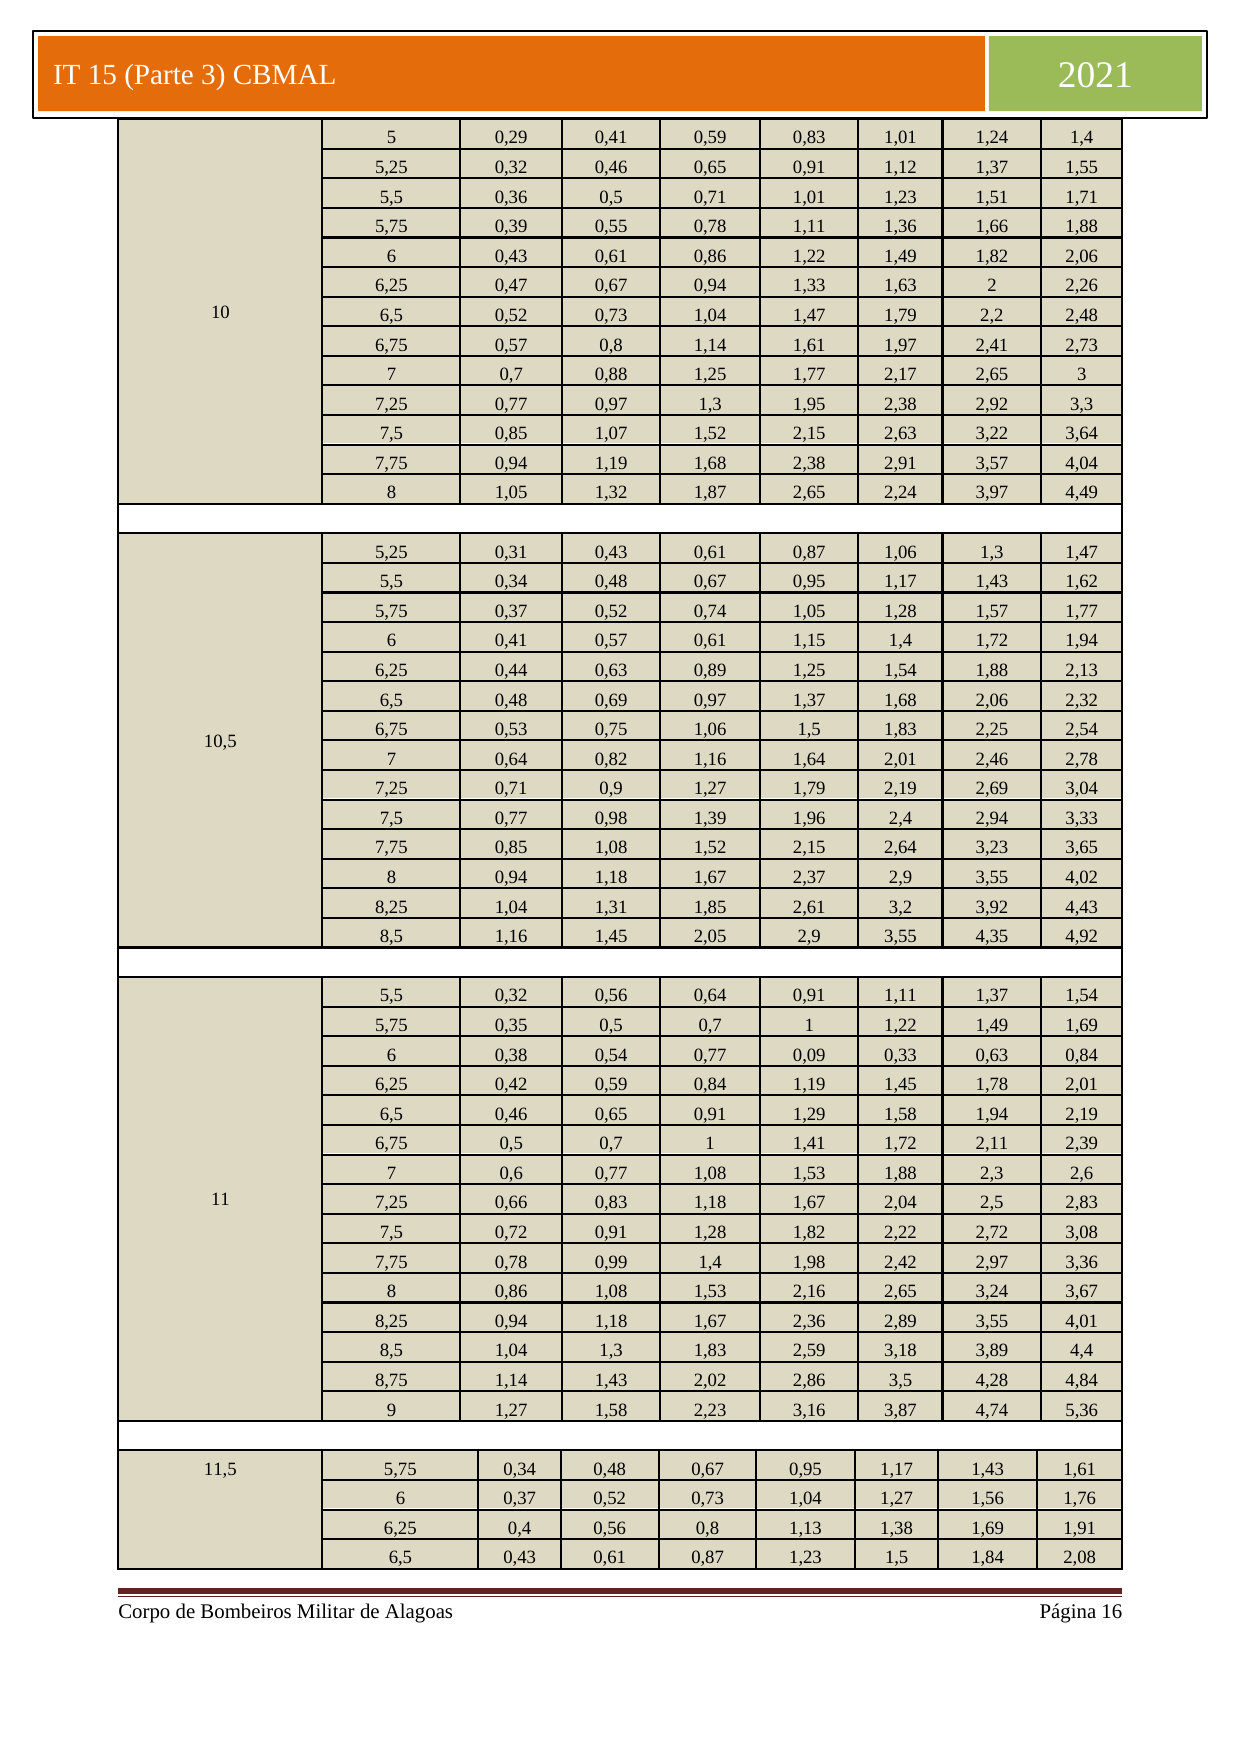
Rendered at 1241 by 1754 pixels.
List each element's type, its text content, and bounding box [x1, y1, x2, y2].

table_cell 1,07 [563, 416, 659, 443]
table_cell 2,19 [859, 771, 941, 798]
table_cell 2,32 [1042, 682, 1121, 710]
table_cell 2,91 [859, 446, 941, 473]
table_cell 1,51 [944, 179, 1040, 207]
table_cell 0,63 [563, 653, 659, 680]
table_cell 0,83 [761, 120, 857, 148]
table_cell 8 [323, 1274, 459, 1301]
table_cell 2,94 [944, 801, 1040, 828]
table_cell 0,74 [661, 594, 759, 621]
table_cell 0,61 [661, 623, 759, 651]
table_cell 1,88 [859, 1156, 941, 1183]
table_cell 0,64 [461, 741, 561, 769]
table_cell 2,36 [761, 1304, 857, 1331]
table_cell 0,48 [461, 682, 561, 710]
table_cell 2,11 [944, 1126, 1040, 1153]
table_cell 6,25 [323, 1511, 477, 1538]
table_cell 1,43 [939, 1451, 1036, 1479]
table_cell 9 [323, 1392, 459, 1420]
table_cell 4,01 [1042, 1304, 1121, 1331]
table_cell 1,3 [944, 534, 1040, 562]
table_cell 5,75 [323, 1451, 477, 1479]
table_cell 2,69 [944, 771, 1040, 798]
table_cell 7,25 [323, 386, 459, 414]
table_cell 2,24 [859, 475, 941, 503]
table_cell 0,55 [563, 209, 659, 236]
table_cell 0,72 [461, 1215, 561, 1242]
table_cell 0,66 [461, 1185, 561, 1213]
table_cell 7,5 [323, 1215, 459, 1242]
table_cell 5,5 [323, 978, 459, 1006]
table_cell 0,59 [563, 1067, 659, 1094]
table_cell 2,89 [859, 1304, 941, 1331]
table_cell 0,77 [461, 386, 561, 414]
table_cell 1,96 [761, 801, 857, 828]
table_cell 1,08 [563, 1274, 659, 1301]
table_cell 1,77 [1042, 594, 1121, 621]
table_cell 1,67 [661, 860, 759, 887]
table_cell 0,43 [479, 1540, 560, 1568]
table_cell 1,72 [859, 1126, 941, 1153]
table_cell 0,52 [562, 1481, 658, 1508]
table_cell 1,41 [761, 1126, 857, 1153]
table_cell 5,5 [323, 564, 459, 591]
table_cell 2,19 [1042, 1096, 1121, 1124]
table_cell 1,78 [944, 1067, 1040, 1094]
table_cell 0,78 [461, 1244, 561, 1272]
table_cell 0,59 [661, 120, 759, 148]
table_cell 1,58 [563, 1392, 659, 1420]
table_cell 1,22 [859, 1008, 941, 1035]
table_cell 6 [323, 1037, 459, 1065]
table_cell 2,01 [1042, 1067, 1121, 1094]
table_cell 1 [761, 1008, 857, 1035]
table_cell 6,5 [323, 1096, 459, 1124]
table_cell 2,46 [944, 741, 1040, 769]
table_cell 0,85 [461, 830, 561, 858]
table_cell 1,4 [1042, 120, 1121, 148]
table_cell 1,49 [944, 1008, 1040, 1035]
table_cell 7,5 [323, 416, 459, 443]
table_cell 0,39 [461, 209, 561, 236]
table_cell 10,5 [119, 534, 321, 946]
table_cell 6,25 [323, 1067, 459, 1094]
table_cell 1,43 [563, 1363, 659, 1390]
table_cell 1,71 [1042, 179, 1121, 207]
table_cell 0,73 [563, 298, 659, 325]
table_cell 8 [323, 860, 459, 887]
table_cell 0,29 [461, 120, 561, 148]
table_cell 1,08 [661, 1156, 759, 1183]
table_cell 0,99 [563, 1244, 659, 1272]
table_cell 8 [323, 475, 459, 503]
table_cell 0,09 [761, 1037, 857, 1065]
table_cell 1,25 [761, 653, 857, 680]
table_cell 1,37 [944, 150, 1040, 177]
table_cell 0,95 [757, 1451, 854, 1479]
table_cell 4,92 [1042, 919, 1121, 946]
table_cell 0,67 [563, 268, 659, 296]
table_cell 2,38 [859, 386, 941, 414]
table_cell 0,43 [461, 239, 561, 266]
table_cell 0,97 [661, 682, 759, 710]
table_cell 1,14 [661, 327, 759, 355]
table_cell 1,36 [859, 209, 941, 236]
table_cell 0,64 [661, 978, 759, 1006]
table_cell 7,75 [323, 830, 459, 858]
table_cell 1,33 [761, 268, 857, 296]
table_cell 4,28 [944, 1363, 1040, 1390]
table_cell 2,64 [859, 830, 941, 858]
table_cell 0,41 [461, 623, 561, 651]
table_cell 1,28 [661, 1215, 759, 1242]
table_cell 0,84 [1042, 1037, 1121, 1065]
table_cell 0,37 [461, 594, 561, 621]
table_cell 11 [119, 978, 321, 1420]
table_cell 1,04 [757, 1481, 854, 1508]
table_cell 1,13 [757, 1511, 854, 1538]
table_cell 1,04 [661, 298, 759, 325]
table_cell 3,3 [1042, 386, 1121, 414]
table_cell 1,57 [944, 594, 1040, 621]
table_cell 1,27 [856, 1481, 937, 1508]
table_cell 5,25 [323, 534, 459, 562]
table_cell 0,53 [461, 712, 561, 739]
table_cell 1,55 [1042, 150, 1121, 177]
table_cell 2,9 [859, 860, 941, 887]
table_cell 0,6 [461, 1156, 561, 1183]
table_cell 1,05 [761, 594, 857, 621]
table_cell 0,78 [661, 209, 759, 236]
table_cell 8,5 [323, 1333, 459, 1361]
table_cell 2,63 [859, 416, 941, 443]
table_cell 0,34 [479, 1451, 560, 1479]
table_cell 0,95 [761, 564, 857, 591]
table_cell 2,01 [859, 741, 941, 769]
table_cell 1,94 [944, 1096, 1040, 1124]
table_cell 2,42 [859, 1244, 941, 1272]
table_cell 0,31 [461, 534, 561, 562]
table_cell 6,75 [323, 327, 459, 355]
table_cell 1,88 [944, 653, 1040, 680]
table_cell 8,5 [323, 919, 459, 946]
table_cell 2,05 [661, 919, 759, 946]
table_cell 3,23 [944, 830, 1040, 858]
table_cell 0,32 [461, 978, 561, 1006]
table_cell 7 [323, 1156, 459, 1183]
table_cell 1,45 [563, 919, 659, 946]
table_cell 3,04 [1042, 771, 1121, 798]
table_cell 0,97 [563, 386, 659, 414]
table_cell 0,73 [660, 1481, 755, 1508]
table_cell 5,75 [323, 1008, 459, 1035]
table_cell 0,69 [563, 682, 659, 710]
table_cell 1,52 [661, 830, 759, 858]
table_cell 2,15 [761, 830, 857, 858]
table_cell 2,41 [944, 327, 1040, 355]
table_cell 0,88 [563, 357, 659, 384]
table_cell 8,25 [323, 889, 459, 917]
table_cell 3,16 [761, 1392, 857, 1420]
table_cell 7 [323, 741, 459, 769]
table_cell 1,45 [859, 1067, 941, 1094]
table_cell 3 [1042, 357, 1121, 384]
table_cell 3,92 [944, 889, 1040, 917]
table_cell 1,91 [1038, 1511, 1121, 1538]
table_cell 1,88 [1042, 209, 1121, 236]
table_cell 6,5 [323, 682, 459, 710]
table_cell 1,16 [661, 741, 759, 769]
table_cell 2,04 [859, 1185, 941, 1213]
table_cell 3,89 [944, 1333, 1040, 1361]
table_cell 0,4 [479, 1511, 560, 1538]
table_cell 3,2 [859, 889, 941, 917]
table_cell 1,27 [461, 1392, 561, 1420]
table_cell 2,73 [1042, 327, 1121, 355]
table_cell 2,37 [761, 860, 857, 887]
table_cell 2,22 [859, 1215, 941, 1242]
table_cell 1,52 [661, 416, 759, 443]
table_cell 5,25 [323, 150, 459, 177]
table_cell 0,61 [562, 1540, 658, 1568]
table_cell 7,75 [323, 1244, 459, 1272]
table_cell 0,65 [661, 150, 759, 177]
table_cell 0,32 [461, 150, 561, 177]
table_cell 0,86 [661, 239, 759, 266]
table_cell 1,14 [461, 1363, 561, 1390]
table_cell 1,69 [1042, 1008, 1121, 1035]
table_cell 1,01 [761, 179, 857, 207]
table_cell 8,75 [323, 1363, 459, 1390]
table_cell 1,01 [859, 120, 941, 148]
table_cell 4,43 [1042, 889, 1121, 917]
table_cell 0,35 [461, 1008, 561, 1035]
table_cell 5,5 [323, 179, 459, 207]
table_cell 2,65 [859, 1274, 941, 1301]
table_cell 2,72 [944, 1215, 1040, 1242]
table_cell 0,91 [661, 1096, 759, 1124]
table_cell 0,52 [563, 594, 659, 621]
table_cell 1,31 [563, 889, 659, 917]
table_cell 3,64 [1042, 416, 1121, 443]
table_cell [119, 505, 1121, 532]
table_cell 4,02 [1042, 860, 1121, 887]
table_cell 1,82 [761, 1215, 857, 1242]
table_cell 1,43 [944, 564, 1040, 591]
table_cell 0,38 [461, 1037, 561, 1065]
table_cell 0,42 [461, 1067, 561, 1094]
table_cell 0,65 [563, 1096, 659, 1124]
table_cell 0,63 [944, 1037, 1040, 1065]
table_cell 6,75 [323, 712, 459, 739]
table_cell 0,61 [661, 534, 759, 562]
table_cell 0,36 [461, 179, 561, 207]
table_cell 6,5 [323, 298, 459, 325]
table_cell 2,61 [761, 889, 857, 917]
table_cell 1,3 [661, 386, 759, 414]
table_cell 0,77 [461, 801, 561, 828]
table_cell 1,61 [1038, 1451, 1121, 1479]
table_cell 0,34 [461, 564, 561, 591]
table_cell 1,19 [563, 446, 659, 473]
table_cell 4,49 [1042, 475, 1121, 503]
table_cell 0,54 [563, 1037, 659, 1065]
table_cell 2,06 [944, 682, 1040, 710]
table_cell 5,75 [323, 209, 459, 236]
table_cell 3,97 [944, 475, 1040, 503]
table_cell 1,32 [563, 475, 659, 503]
table_cell 2,39 [1042, 1126, 1121, 1153]
table_cell 1,37 [944, 978, 1040, 1006]
table_cell 6 [323, 239, 459, 266]
table_cell 2,38 [761, 446, 857, 473]
table_cell 1,95 [761, 386, 857, 414]
table_cell [119, 949, 1121, 976]
table_cell 1,67 [661, 1304, 759, 1331]
table_cell 2,5 [944, 1185, 1040, 1213]
table_cell 1,83 [859, 712, 941, 739]
table_cell 0,43 [563, 534, 659, 562]
table_cell 1,06 [859, 534, 941, 562]
table_cell 6,75 [323, 1126, 459, 1153]
table_cell 0,83 [563, 1185, 659, 1213]
table_cell 1,5 [856, 1540, 937, 1568]
table_cell 2,15 [761, 416, 857, 443]
table_cell 2,92 [944, 386, 1040, 414]
table_cell 1,18 [661, 1185, 759, 1213]
table_cell 3,55 [944, 1304, 1040, 1331]
table_cell 0,98 [563, 801, 659, 828]
table_cell 2,06 [1042, 239, 1121, 266]
table_cell 6 [323, 623, 459, 651]
table_cell 0,75 [563, 712, 659, 739]
table_cell 0,85 [461, 416, 561, 443]
table_cell 4,35 [944, 919, 1040, 946]
table_cell 1,18 [563, 860, 659, 887]
table_cell 1,23 [859, 179, 941, 207]
table_cell 0,67 [661, 564, 759, 591]
table_cell 0,48 [563, 564, 659, 591]
table_cell 1,17 [859, 564, 941, 591]
table_cell 1,4 [859, 623, 941, 651]
table_cell 0,48 [562, 1451, 658, 1479]
table_cell 2,54 [1042, 712, 1121, 739]
table_cell 4,74 [944, 1392, 1040, 1420]
table_cell 1,11 [761, 209, 857, 236]
table_cell 3,55 [944, 860, 1040, 887]
table_cell 0,94 [461, 860, 561, 887]
table_cell 1,19 [761, 1067, 857, 1094]
table_cell 1,37 [761, 682, 857, 710]
table_cell 0,33 [859, 1037, 941, 1065]
table_cell 3,55 [859, 919, 941, 946]
table_cell 1,54 [1042, 978, 1121, 1006]
table_cell 1,76 [1038, 1481, 1121, 1508]
table_cell 1,67 [761, 1185, 857, 1213]
table_cell 0,7 [661, 1008, 759, 1035]
table_cell 3,33 [1042, 801, 1121, 828]
table_cell 1,66 [944, 209, 1040, 236]
table_cell 2,97 [944, 1244, 1040, 1272]
table_cell 1,08 [563, 830, 659, 858]
table_cell [119, 1422, 1121, 1449]
table_cell 1,64 [761, 741, 857, 769]
table_cell 7,25 [323, 1185, 459, 1213]
table_cell 2 [944, 268, 1040, 296]
table_cell 0,86 [461, 1274, 561, 1301]
table_cell 1,58 [859, 1096, 941, 1124]
table_cell 2,2 [944, 298, 1040, 325]
table_cell 2,08 [1038, 1540, 1121, 1568]
table_cell 10 [119, 120, 321, 503]
table_cell 1,04 [461, 889, 561, 917]
table_cell 2,17 [859, 357, 941, 384]
table_cell 0,57 [461, 327, 561, 355]
table_cell 1,04 [461, 1333, 561, 1361]
table_cell 6,5 [323, 1540, 477, 1568]
table_cell 7 [323, 357, 459, 384]
table_cell 0,56 [563, 978, 659, 1006]
table_cell 6,25 [323, 268, 459, 296]
table_cell 2,26 [1042, 268, 1121, 296]
table_cell 2,4 [859, 801, 941, 828]
table_cell 0,94 [661, 268, 759, 296]
table_cell 0,37 [479, 1481, 560, 1508]
table_cell 7,5 [323, 801, 459, 828]
table_cell 0,57 [563, 623, 659, 651]
table_cell 2,78 [1042, 741, 1121, 769]
table_cell 0,77 [661, 1037, 759, 1065]
table_cell 1,56 [939, 1481, 1036, 1508]
table_cell 8,25 [323, 1304, 459, 1331]
table_cell 0,71 [661, 179, 759, 207]
table_cell 5,75 [323, 594, 459, 621]
table_cell 3,22 [944, 416, 1040, 443]
table_cell 2,16 [761, 1274, 857, 1301]
table_cell 1,97 [859, 327, 941, 355]
table_cell 1,25 [661, 357, 759, 384]
table_cell 0,46 [461, 1096, 561, 1124]
table_cell 0,89 [661, 653, 759, 680]
table_cell 0,91 [761, 978, 857, 1006]
table_cell 1,79 [859, 298, 941, 325]
table_cell 1,63 [859, 268, 941, 296]
table_cell 1,77 [761, 357, 857, 384]
table_cell 0,94 [461, 446, 561, 473]
table_cell 0,84 [661, 1067, 759, 1094]
table_cell 2,3 [944, 1156, 1040, 1183]
table_cell 2,83 [1042, 1185, 1121, 1213]
table_cell 1,87 [661, 475, 759, 503]
table_cell 1,06 [661, 712, 759, 739]
table_cell 1 [661, 1126, 759, 1153]
table_cell 3,36 [1042, 1244, 1121, 1272]
table_cell 1,5 [761, 712, 857, 739]
table_cell 1,4 [661, 1244, 759, 1272]
table_cell 2,13 [1042, 653, 1121, 680]
table_cell 0,8 [660, 1511, 755, 1538]
table_cell 1,53 [761, 1156, 857, 1183]
table_cell 1,23 [757, 1540, 854, 1568]
table_cell 1,39 [661, 801, 759, 828]
table_cell 1,3 [563, 1333, 659, 1361]
table_cell 1,22 [761, 239, 857, 266]
table_cell 1,68 [661, 446, 759, 473]
table_cell 1,17 [856, 1451, 937, 1479]
table_cell 0,82 [563, 741, 659, 769]
table_cell 0,87 [761, 534, 857, 562]
table_cell 0,44 [461, 653, 561, 680]
table_cell 1,38 [856, 1511, 937, 1538]
table_cell 1,61 [761, 327, 857, 355]
table_cell 0,5 [563, 179, 659, 207]
table_cell 3,57 [944, 446, 1040, 473]
table_cell 4,84 [1042, 1363, 1121, 1390]
table_cell 3,87 [859, 1392, 941, 1420]
table_cell 3,18 [859, 1333, 941, 1361]
table_cell 1,72 [944, 623, 1040, 651]
table_cell 1,84 [939, 1540, 1036, 1568]
table_cell 2,25 [944, 712, 1040, 739]
table_cell 3,65 [1042, 830, 1121, 858]
table_cell 0,52 [461, 298, 561, 325]
table_cell 2,6 [1042, 1156, 1121, 1183]
table_cell 0,7 [563, 1126, 659, 1153]
table_cell 1,47 [761, 298, 857, 325]
table_cell 4,4 [1042, 1333, 1121, 1361]
table_cell 0,94 [461, 1304, 561, 1331]
table_cell 7,75 [323, 446, 459, 473]
table_cell 0,87 [660, 1540, 755, 1568]
table_cell 1,68 [859, 682, 941, 710]
table_cell 1,18 [563, 1304, 659, 1331]
table_cell 4,04 [1042, 446, 1121, 473]
table_cell 1,79 [761, 771, 857, 798]
table_cell 2,48 [1042, 298, 1121, 325]
table_cell 1,53 [661, 1274, 759, 1301]
table_cell 1,29 [761, 1096, 857, 1124]
table_cell 1,69 [939, 1511, 1036, 1538]
table_cell 3,67 [1042, 1274, 1121, 1301]
table_cell 11,5 [119, 1451, 321, 1568]
table_cell 0,7 [461, 357, 561, 384]
table_cell 1,94 [1042, 623, 1121, 651]
table_cell 0,8 [563, 327, 659, 355]
table_cell 2,65 [944, 357, 1040, 384]
table_cell 0,41 [563, 120, 659, 148]
table_cell 1,82 [944, 239, 1040, 266]
table_cell 1,47 [1042, 534, 1121, 562]
table_cell 3,24 [944, 1274, 1040, 1301]
table_cell 0,5 [461, 1126, 561, 1153]
table_cell 0,47 [461, 268, 561, 296]
table_cell 0,61 [563, 239, 659, 266]
table_cell 0,46 [563, 150, 659, 177]
table_cell 0,77 [563, 1156, 659, 1183]
table_cell 2,59 [761, 1333, 857, 1361]
table_cell 2,02 [661, 1363, 759, 1390]
table_cell 7,25 [323, 771, 459, 798]
table_cell 0,91 [761, 150, 857, 177]
table_cell 2,23 [661, 1392, 759, 1420]
table_cell 1,27 [661, 771, 759, 798]
table_cell 0,56 [562, 1511, 658, 1538]
table_cell 1,98 [761, 1244, 857, 1272]
table_cell 1,49 [859, 239, 941, 266]
table_cell 2,9 [761, 919, 857, 946]
table_cell 5 [323, 120, 459, 148]
table_cell 3,08 [1042, 1215, 1121, 1242]
table_cell 0,5 [563, 1008, 659, 1035]
table_cell 1,12 [859, 150, 941, 177]
table_cell 1,15 [761, 623, 857, 651]
table_cell 1,85 [661, 889, 759, 917]
table_cell 1,62 [1042, 564, 1121, 591]
table_cell 3,5 [859, 1363, 941, 1390]
table_cell 0,67 [660, 1451, 755, 1479]
table_cell 6 [323, 1481, 477, 1508]
table_cell 5,36 [1042, 1392, 1121, 1420]
table_cell 6,25 [323, 653, 459, 680]
table_cell 0,9 [563, 771, 659, 798]
table_cell 0,71 [461, 771, 561, 798]
table_cell 1,54 [859, 653, 941, 680]
table_cell 0,91 [563, 1215, 659, 1242]
table_cell 2,65 [761, 475, 857, 503]
table_cell 1,05 [461, 475, 561, 503]
table_cell 1,16 [461, 919, 561, 946]
table_cell 1,24 [944, 120, 1040, 148]
table_cell 2,86 [761, 1363, 857, 1390]
table_cell 1,83 [661, 1333, 759, 1361]
table_cell 1,28 [859, 594, 941, 621]
table_cell 1,11 [859, 978, 941, 1006]
